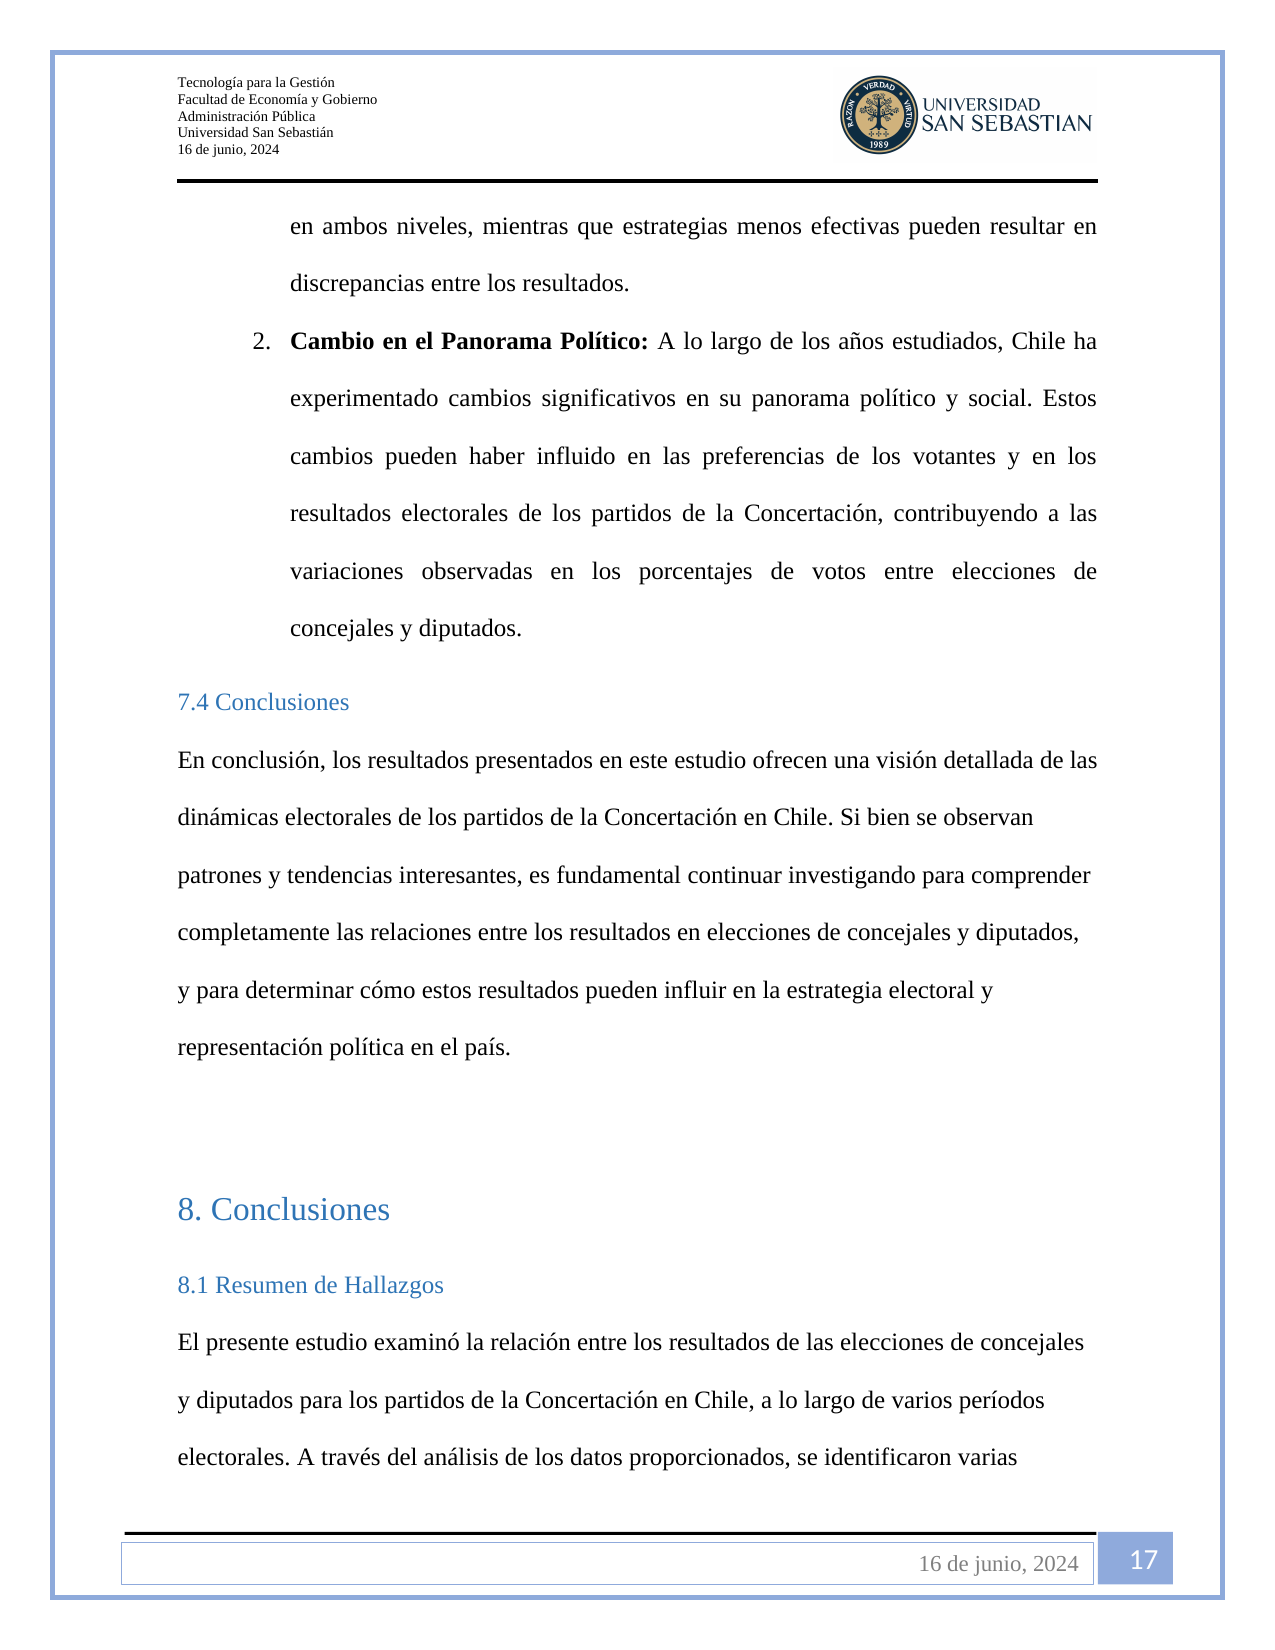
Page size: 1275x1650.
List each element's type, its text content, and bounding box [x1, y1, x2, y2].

subtitle 8.1 Resumen de Hallazgos [177, 1270, 1098, 1299]
subtitle 8. Conclusiones [177, 1189, 1098, 1227]
list Cambio en el Panorama Político: A lo largo de los años estudiados, Chile ha experimentado cambios significativos en su panorama político y social. Estos cambios pueden haber influido en las preferencias de los votantes y en los resultados electorales de los partidos de la Concertación, contribuyendo a las variaciones observadas en los porcentajes de votos entre elecciones de concejales y diputados. [252, 326, 1098, 642]
text En conclusión, los resultados presentados en este estudio ofrecen una visión detallada de las dinámicas electorales de los partidos de la Concertación en Chile. Si bien se observan patrones y tendencias interesantes, es fundamental continuar investigando para comprender completamente las relaciones entre los resultados en elecciones de concejales y diputados, y para determinar cómo estos resultados pueden influir en la estrategia electoral y representación política en el país. [177, 745, 1098, 1061]
picture [833, 67, 1098, 163]
subtitle 7.4 Conclusiones [177, 687, 1098, 716]
